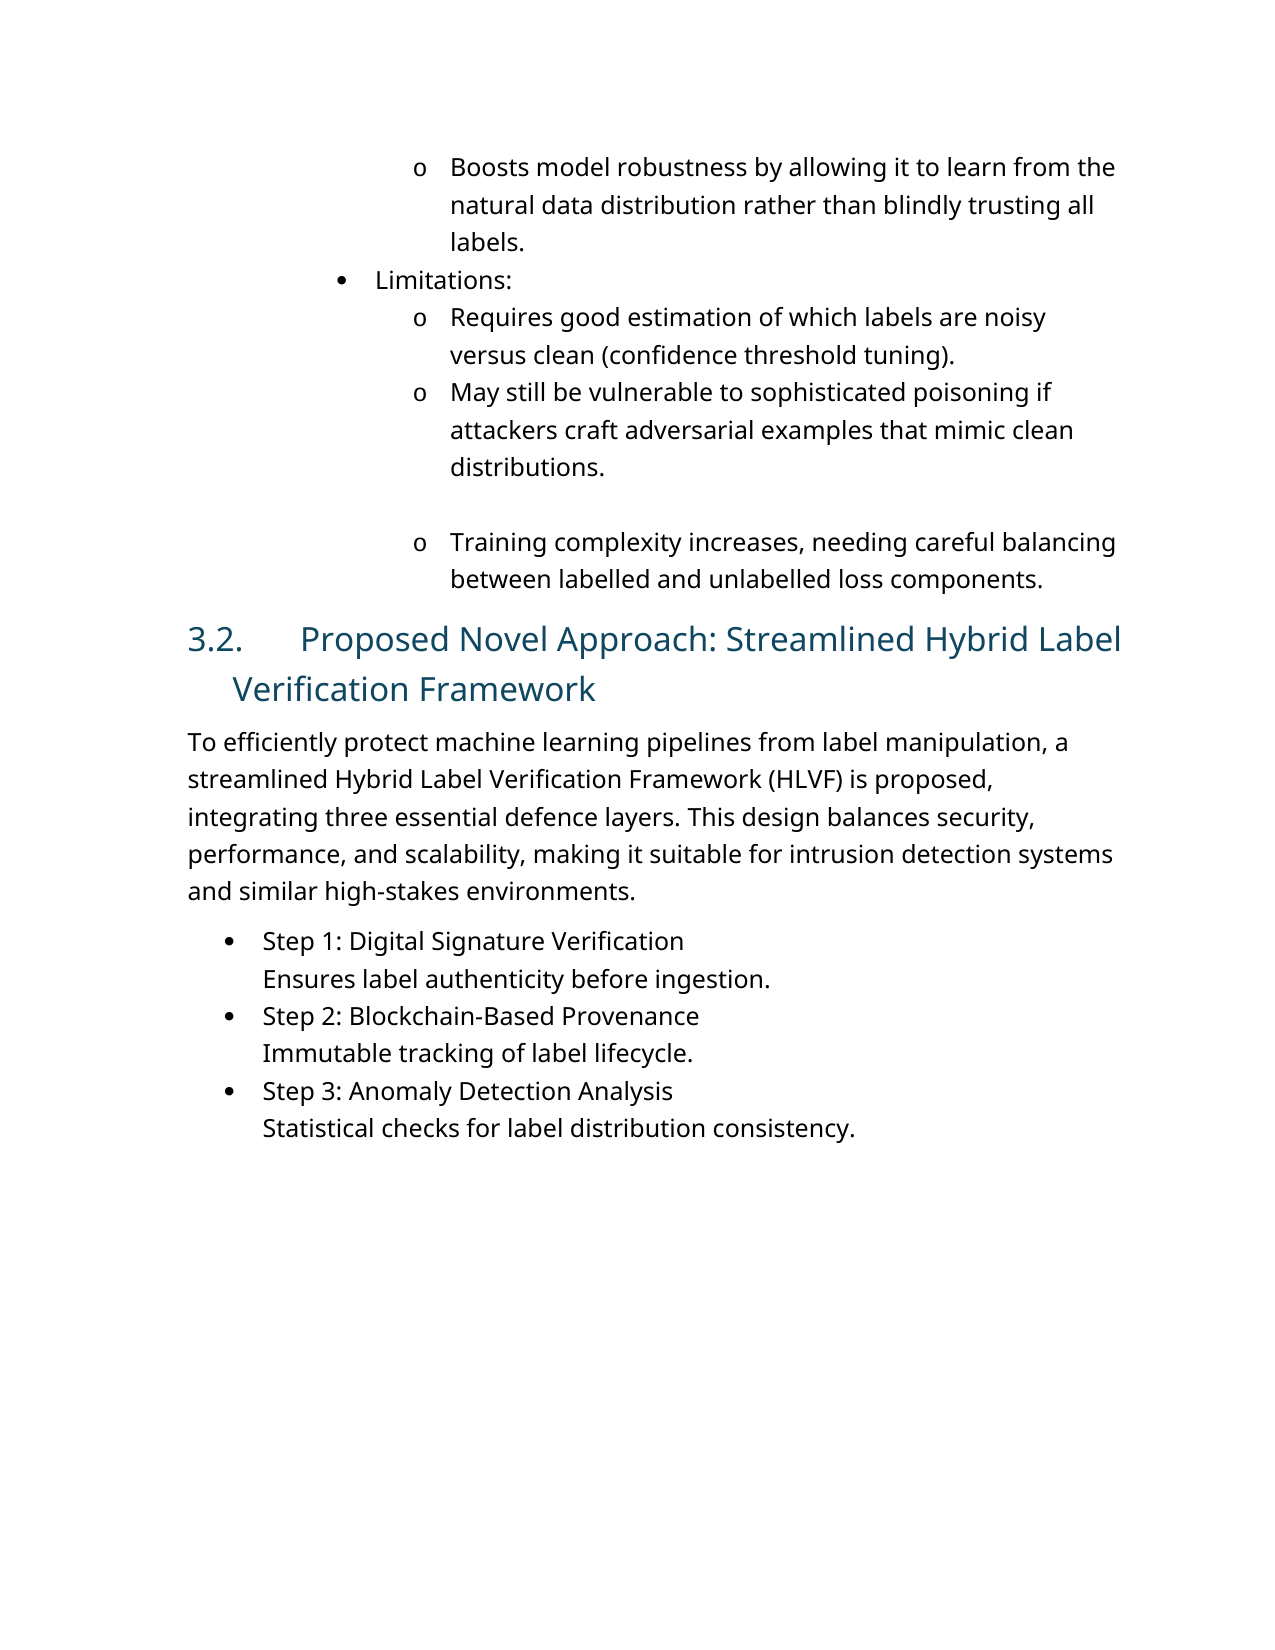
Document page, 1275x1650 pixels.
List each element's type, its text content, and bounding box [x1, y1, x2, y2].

list Step 2: Blockchain-Based Provenance [225, 999, 1125, 1033]
list Training complexity increases, needing careful balancing between labelled and unlabelled loss components. [412, 524, 1125, 596]
subtitle Proposed Novel Approach: Streamlined Hybrid Label Verification Framework [187, 616, 1125, 712]
list Step 3: Anomaly Detection Analysis [225, 1073, 1125, 1107]
text To efficiently protect machine learning pipelines from label manipulation, a streamlined Hybrid Label Verification Framework (HLVF) is proposed, integrating three essential defence layers. This design balances security, performance, and scalability, making it suitable for intrusion detection systems and similar high-stakes environments. [187, 724, 1125, 908]
list Limitations: [337, 262, 1125, 296]
list Step 1: Digital Signature Verification [225, 924, 1125, 958]
list Ensures label authenticity before ingestion. [262, 961, 1125, 995]
list Statistical checks for label distribution consistency. [262, 1111, 1125, 1145]
list Requires good estimation of which labels are noisy versus clean (confidence threshold tuning). [412, 300, 1125, 371]
list May still be vulnerable to sophisticated poisoning if attackers craft adversarial examples that mimic clean distributions. [412, 375, 1125, 484]
list Boosts model robustness by allowing it to learn from the natural data distribution rather than blindly trusting all labels. [412, 150, 1125, 259]
list Immutable tracking of label lifecycle. [262, 1036, 1125, 1070]
